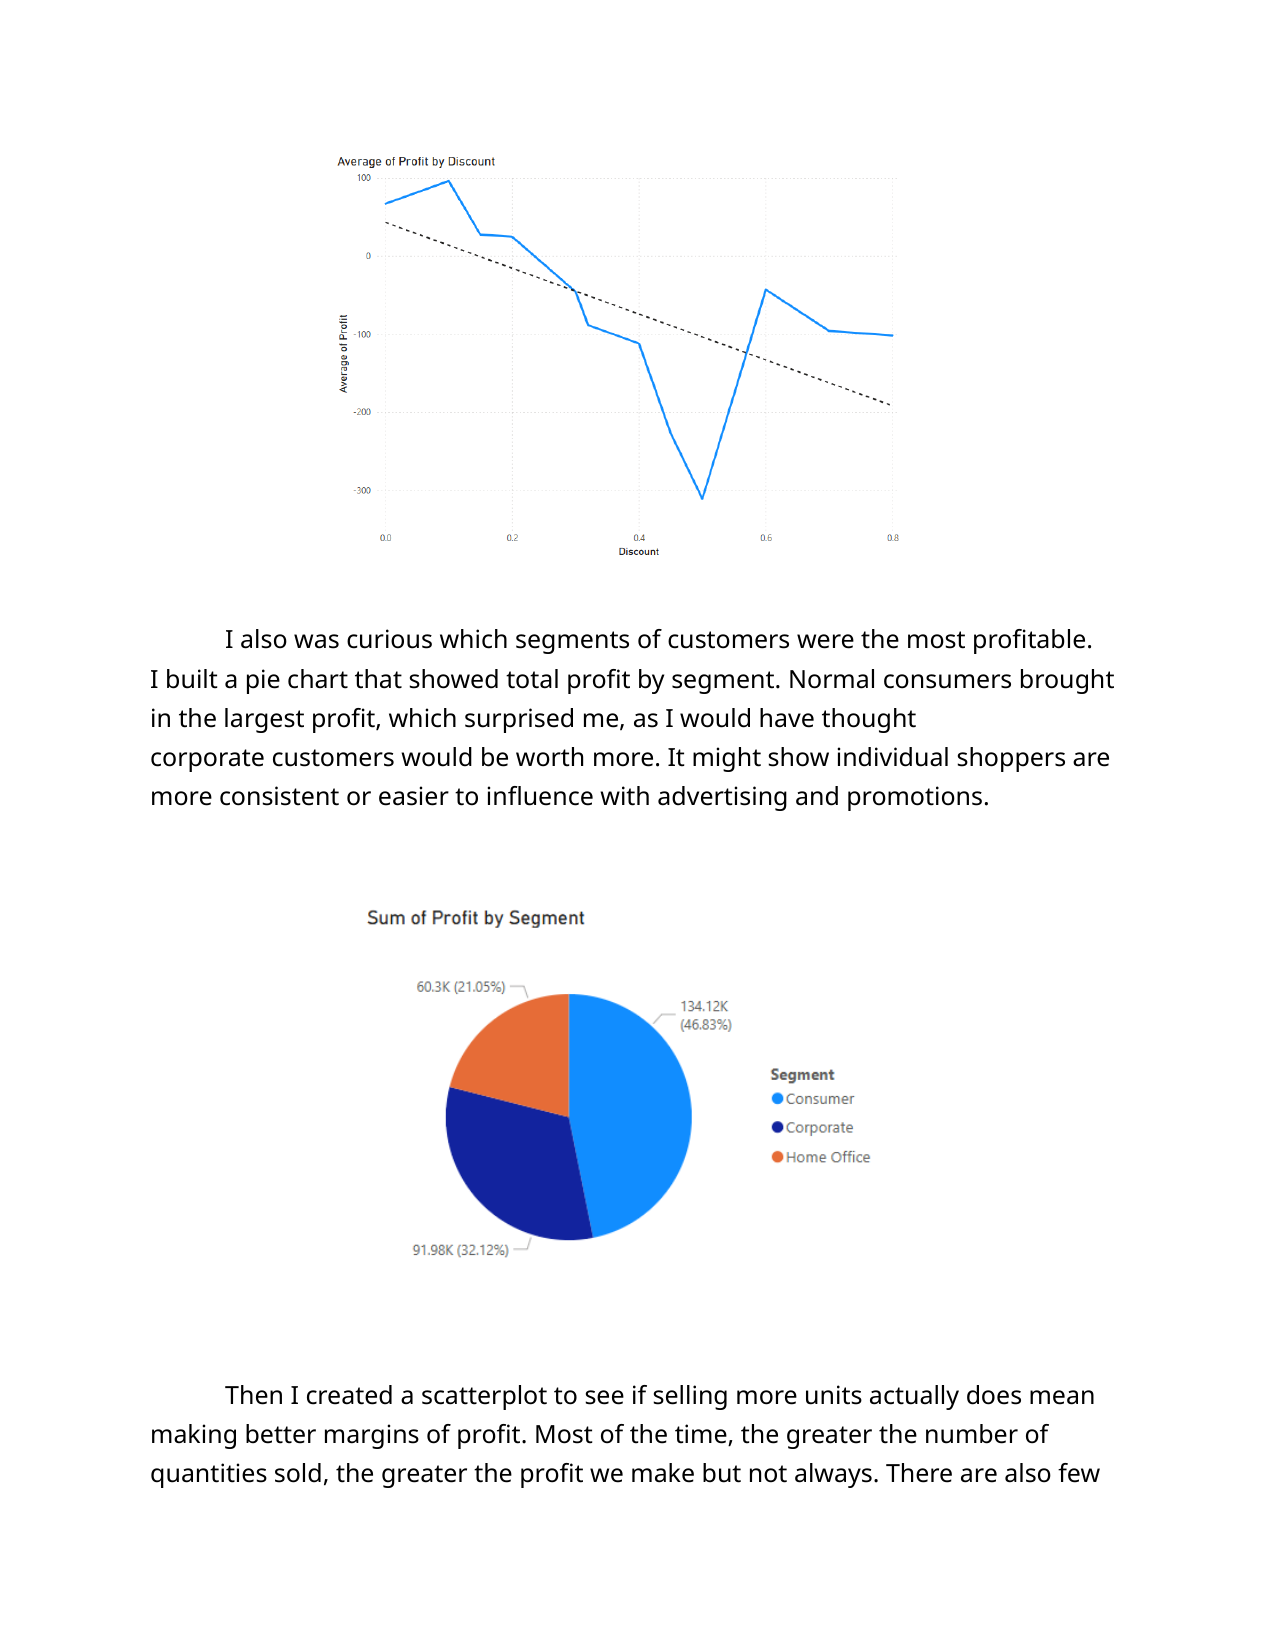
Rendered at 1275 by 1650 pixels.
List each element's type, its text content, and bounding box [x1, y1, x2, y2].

text I also was curious which segments of customers were the most profitable. I built a pie chart that showed total profit by segment. Normal consumers brought in the largest profit, which surprised me, as I would have thought corporate customers would be worth more. It might show individual shoppers are more consistent or easier to influence with advertising and promotions. [150, 622, 1125, 813]
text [150, 1299, 1125, 1490]
picture [343, 890, 932, 1278]
picture [331, 150, 944, 562]
